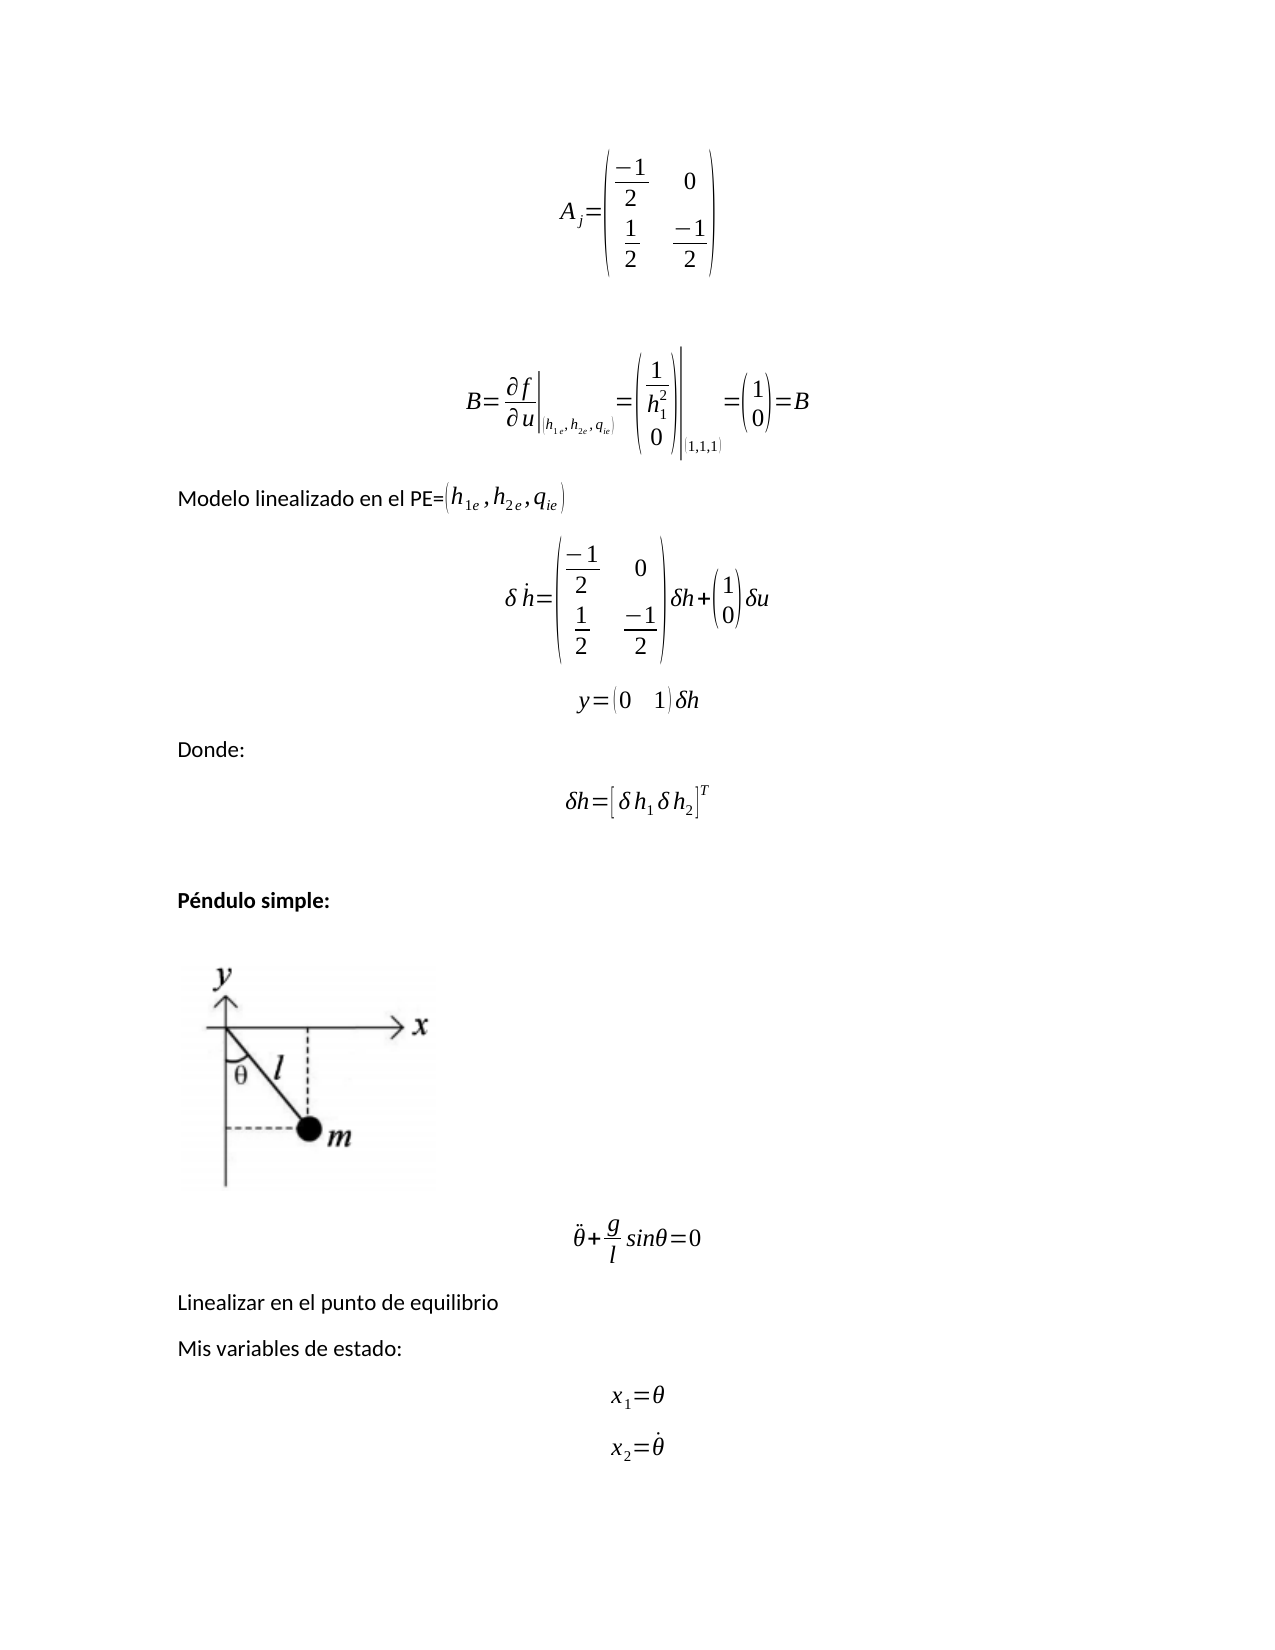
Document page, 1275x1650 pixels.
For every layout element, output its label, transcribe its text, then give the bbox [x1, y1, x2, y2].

text Péndulo simple: [177, 886, 1098, 914]
picture [177, 933, 442, 1191]
text Modelo linealizado en el PE= [177, 481, 1098, 515]
text Mis variables de estado: [177, 1334, 1098, 1363]
text Linealizar en el punto de equilibrio [177, 1288, 1098, 1316]
text Donde: [177, 735, 1098, 763]
